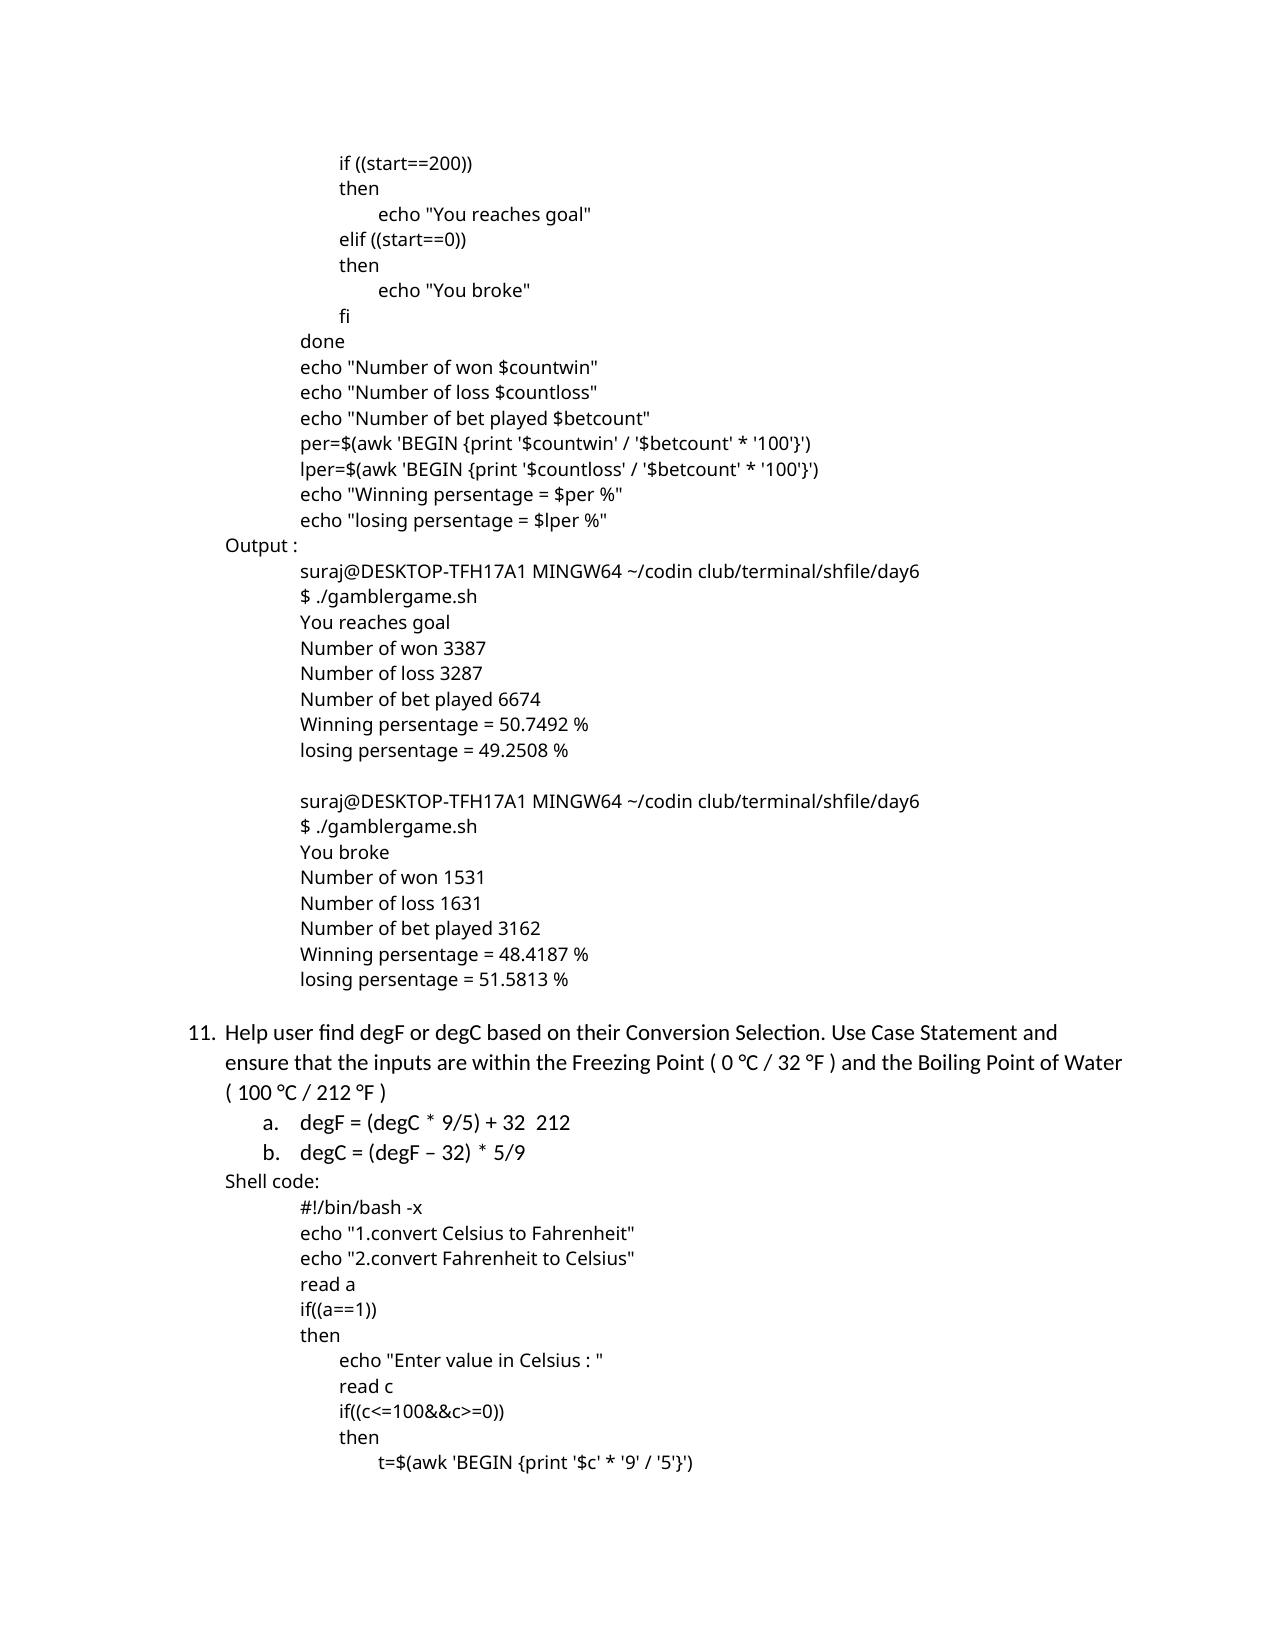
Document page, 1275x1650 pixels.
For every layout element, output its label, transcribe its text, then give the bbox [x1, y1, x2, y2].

text Number of won 3387 [300, 635, 1125, 660]
text read c [300, 1373, 1125, 1398]
text Winning persentage = 50.7492 % [300, 711, 1125, 737]
text if ((start==200)) [300, 150, 1125, 176]
text Winning persentage = 48.4187 % [300, 941, 1125, 967]
text then [300, 1424, 1125, 1449]
text Number of won 1531 [300, 864, 1125, 890]
text losing persentage = 49.2508 % [300, 737, 1125, 762]
text Number of bet played 6674 [300, 686, 1125, 711]
text losing persentage = 51.5813 % [300, 967, 1125, 992]
text then [300, 1322, 1125, 1347]
text echo "1.convert Celsius to Fahrenheit" [300, 1220, 1125, 1245]
text echo "losing persentage = $lper %" [300, 507, 1125, 533]
text $ ./gamblergame.sh [300, 584, 1125, 609]
text Number of loss 3287 [300, 660, 1125, 686]
text done [300, 329, 1125, 354]
text $ ./gamblergame.sh [300, 813, 1125, 839]
list Shell code: [225, 1169, 1125, 1194]
text if((c<=100&&c>=0)) [300, 1398, 1125, 1424]
text Number of loss 1631 [300, 890, 1125, 916]
text echo "Enter value in Celsius : " [300, 1347, 1125, 1373]
text echo "Number of bet played $betcount" [300, 405, 1125, 431]
text You reaches goal [300, 609, 1125, 635]
text read a [300, 1271, 1125, 1296]
list Output : [225, 533, 1125, 558]
text echo "You broke" [300, 278, 1125, 303]
text suraj@DESKTOP-TFH17A1 MINGW64 ~/codin club/terminal/shfile/day6 [300, 788, 1125, 813]
text echo "Number of loss $countloss" [300, 380, 1125, 405]
text echo "Number of won $countwin" [300, 354, 1125, 380]
text then [300, 252, 1125, 278]
text echo "2.convert Fahrenheit to Celsius" [300, 1245, 1125, 1271]
text echo "Winning persentage = $per %" [300, 482, 1125, 507]
text per=$(awk 'BEGIN {print '$countwin' / '$betcount' * '100'}') [300, 431, 1125, 456]
text elif ((start==0)) [300, 227, 1125, 252]
text echo "You reaches goal" [300, 201, 1125, 227]
text if((a==1)) [300, 1296, 1125, 1322]
list degC = (degF – 32) * 5/9 [262, 1138, 1125, 1167]
text You broke [300, 839, 1125, 864]
text lper=$(awk 'BEGIN {print '$countloss' / '$betcount' * '100'}') [300, 456, 1125, 482]
text then [300, 176, 1125, 201]
list Help user find degF or degC based on their Conversion Selection. Use Case Statement and ensure that the inputs are within the Freezing Point ( 0 °C / 32 °F ) and the Boiling Point of Water ( 100 °C / 212 °F ) [187, 1018, 1125, 1106]
text Number of bet played 3162 [300, 916, 1125, 941]
text fi [300, 303, 1125, 329]
text suraj@DESKTOP-TFH17A1 MINGW64 ~/codin club/terminal/shfile/day6 [300, 558, 1125, 584]
text t=$(awk 'BEGIN {print '$c' * '9' / '5'}') [300, 1449, 1125, 1475]
list degF = (degC * 9/5) + 32 212 [262, 1108, 1125, 1136]
text #!/bin/bash -x [300, 1194, 1125, 1220]
